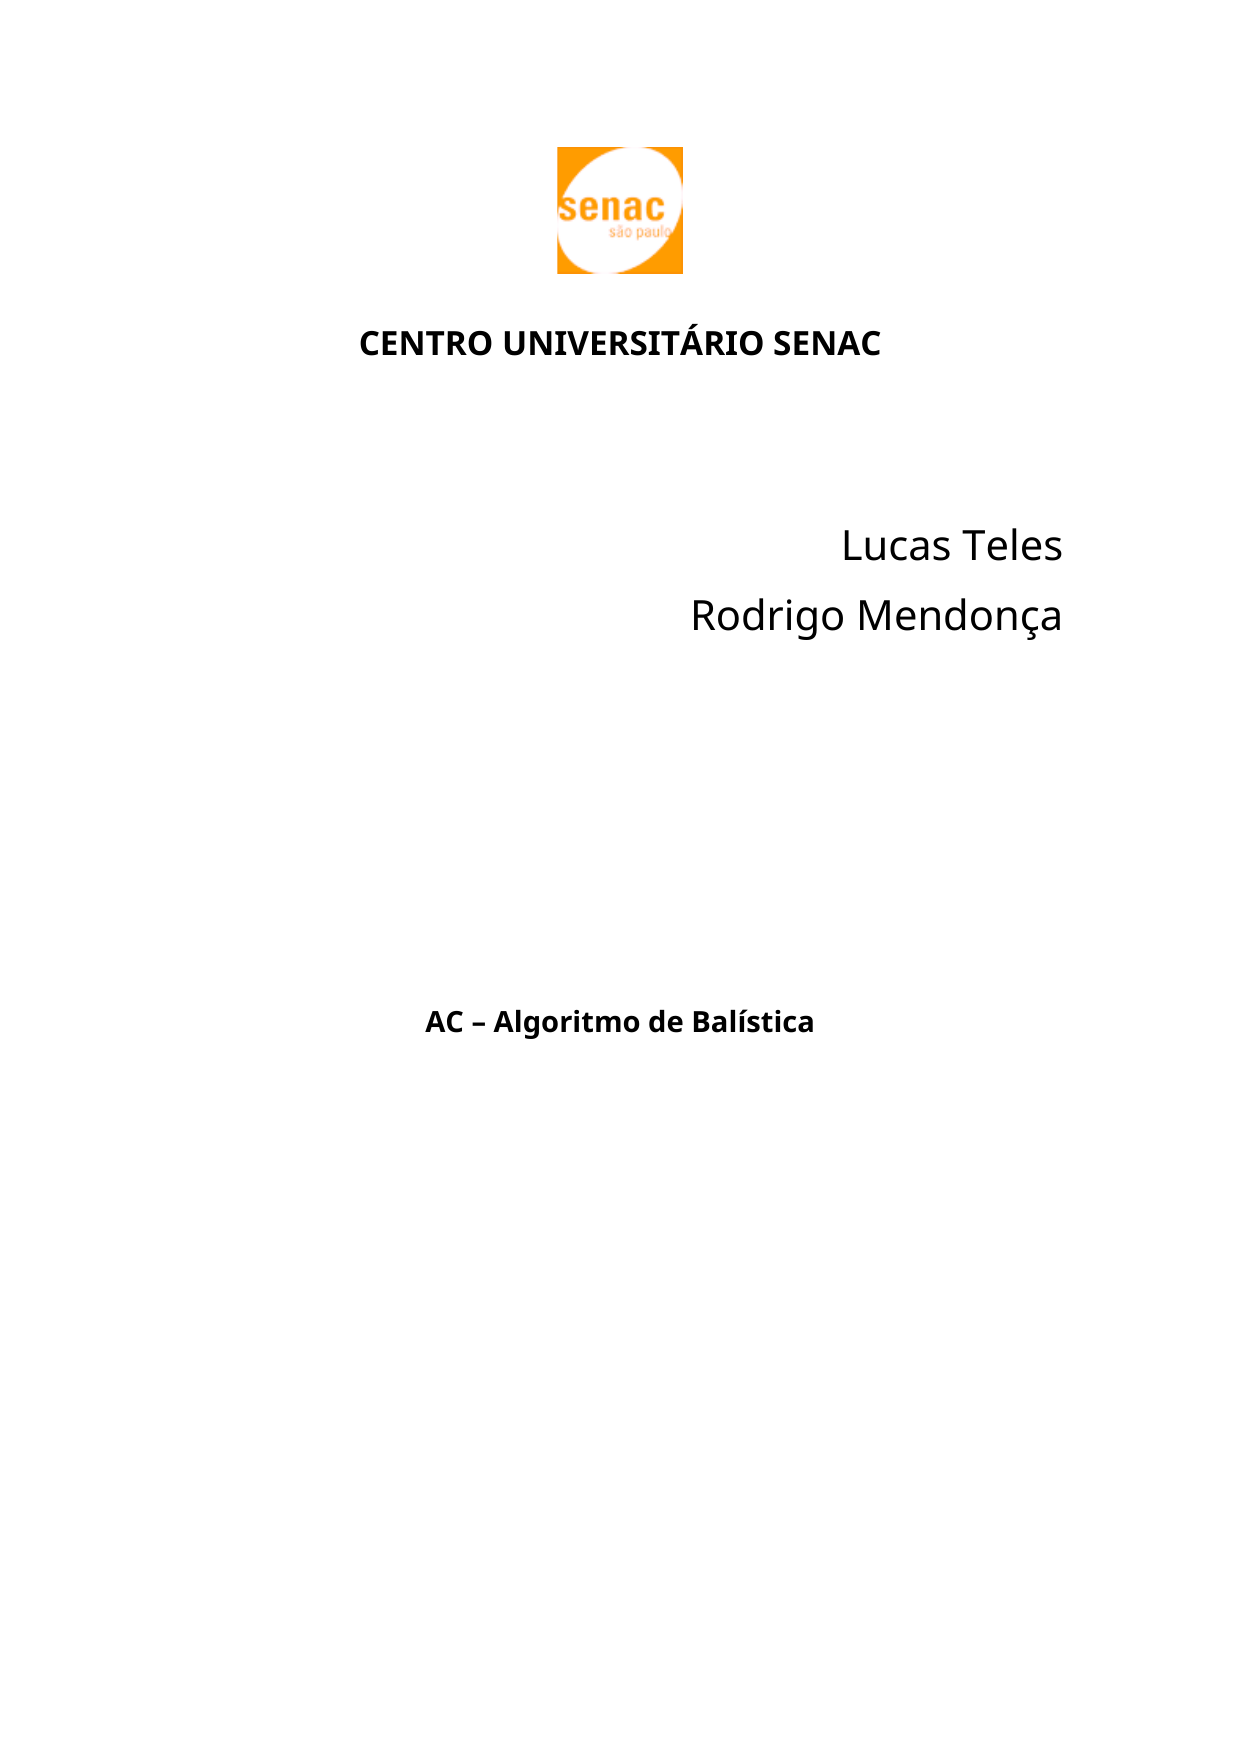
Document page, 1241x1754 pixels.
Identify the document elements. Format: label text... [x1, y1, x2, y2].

text Rodrigo Mendonça [177, 586, 1063, 642]
text Lucas Teles [177, 516, 1063, 573]
picture [557, 147, 683, 274]
text CENTRO UNIVERSITÁRIO SENAC [177, 320, 1063, 365]
text AC – Algoritmo de Balística [177, 1001, 1063, 1041]
